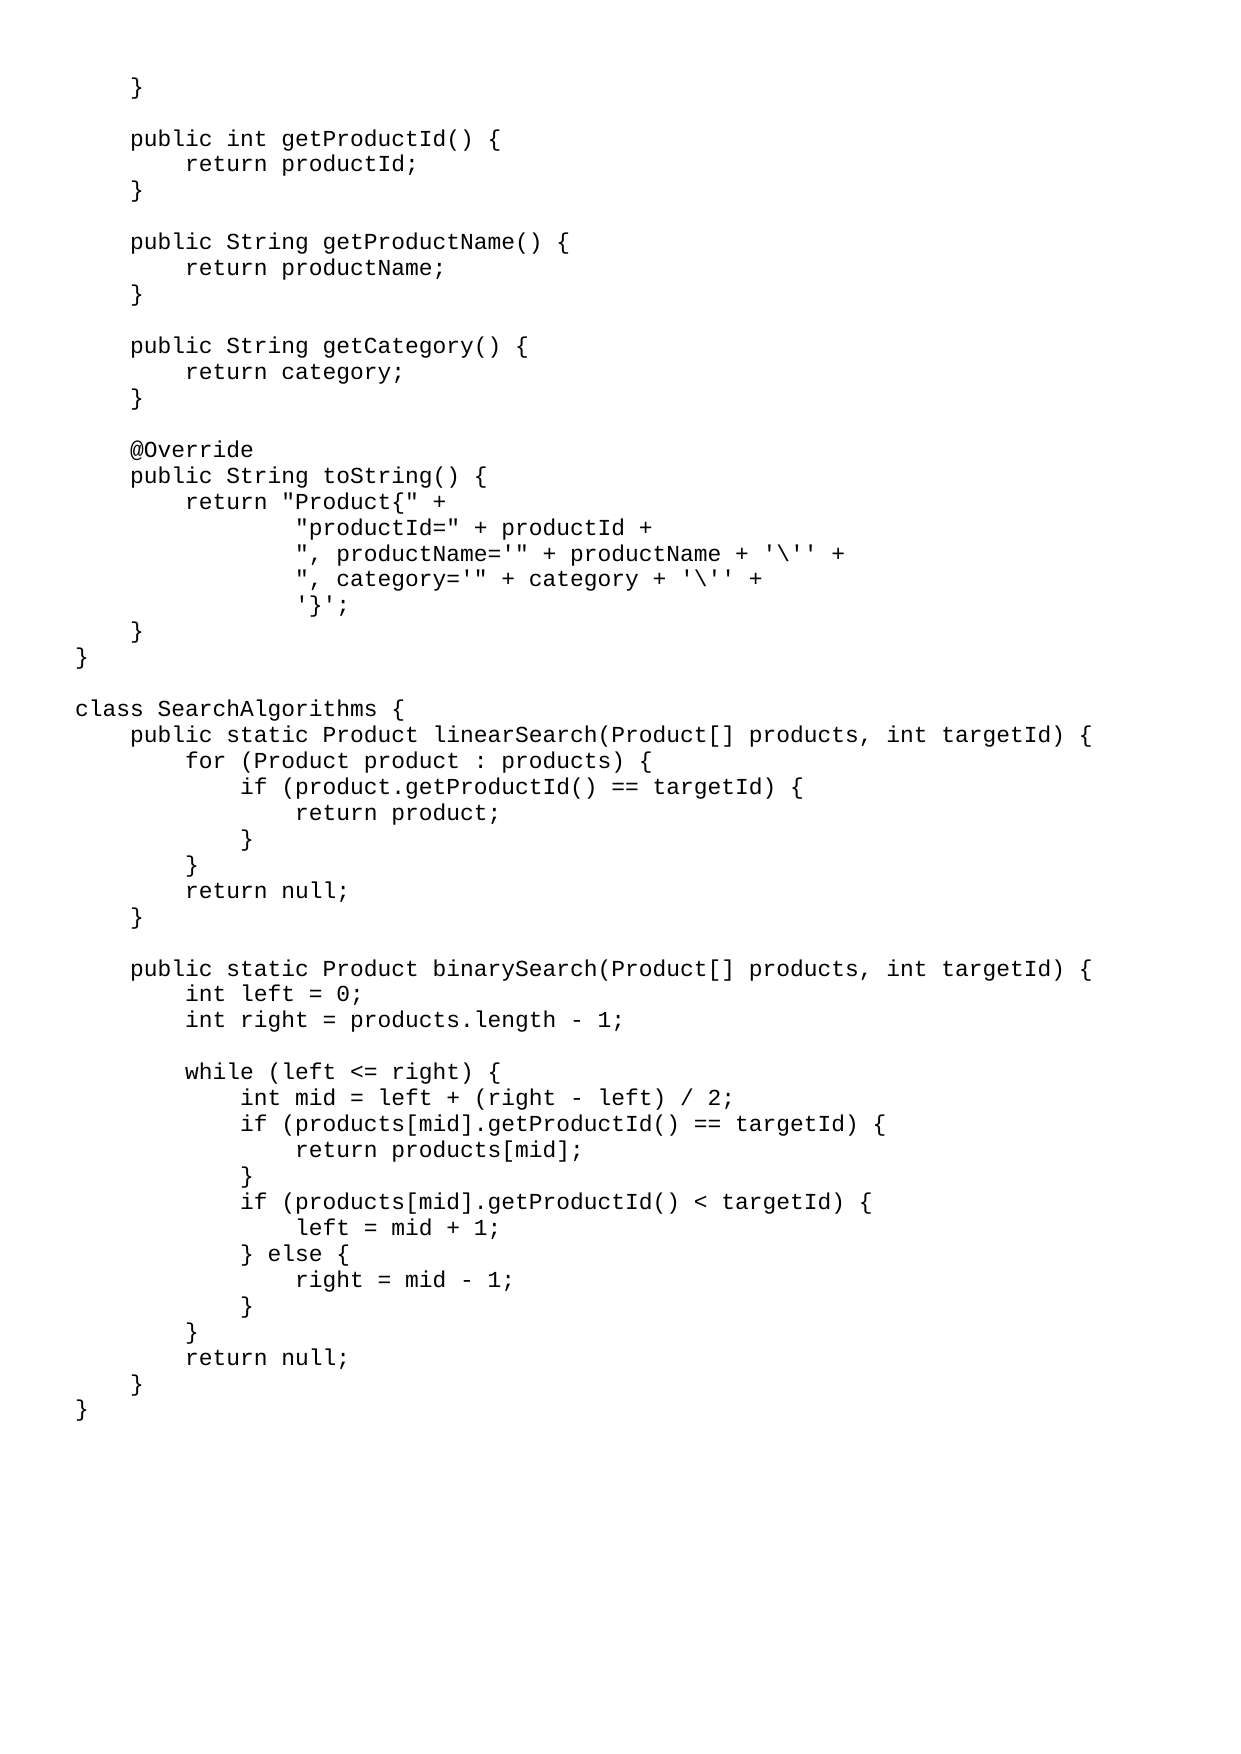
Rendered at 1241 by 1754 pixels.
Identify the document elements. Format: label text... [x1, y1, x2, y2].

text class SearchAlgorithms { [75, 697, 1165, 723]
text } [75, 1398, 1165, 1424]
text int right = products.length - 1; [75, 1009, 1165, 1035]
text } [75, 853, 1165, 879]
text } [75, 179, 1165, 205]
text right = mid - 1; [75, 1268, 1165, 1294]
text public static Product binarySearch(Product[] products, int targetId) { [75, 957, 1165, 983]
text } [75, 1372, 1165, 1398]
text } [75, 827, 1165, 853]
text } [75, 282, 1165, 308]
text return null; [75, 879, 1165, 905]
text } [75, 1294, 1165, 1320]
text if (products[mid].getProductId() == targetId) { [75, 1112, 1165, 1138]
text return null; [75, 1346, 1165, 1372]
text return productId; [75, 153, 1165, 179]
text } [75, 386, 1165, 412]
text } [75, 905, 1165, 931]
text public static Product linearSearch(Product[] products, int targetId) { [75, 723, 1165, 749]
text } [75, 646, 1165, 672]
text return product; [75, 801, 1165, 827]
text public String getProductName() { [75, 231, 1165, 257]
text @Override [75, 438, 1165, 464]
text } else { [75, 1242, 1165, 1268]
text if (product.getProductId() == targetId) { [75, 775, 1165, 801]
text int mid = left + (right - left) / 2; [75, 1087, 1165, 1112]
text return category; [75, 360, 1165, 386]
text public int getProductId() { [75, 127, 1165, 153]
text ", productName='" + productName + '\'' + [75, 542, 1165, 568]
text return "Product{" + [75, 490, 1165, 516]
text ", category='" + category + '\'' + [75, 568, 1165, 594]
text } [75, 620, 1165, 646]
text while (left <= right) { [75, 1061, 1165, 1087]
text return products[mid]; [75, 1138, 1165, 1164]
text public String getCategory() { [75, 334, 1165, 360]
text for (Product product : products) { [75, 749, 1165, 775]
text } [75, 1164, 1165, 1190]
text int left = 0; [75, 983, 1165, 1009]
text '}'; [75, 594, 1165, 620]
text return productName; [75, 257, 1165, 282]
text } [75, 75, 1165, 101]
text if (products[mid].getProductId() < targetId) { [75, 1190, 1165, 1216]
text public String toString() { [75, 464, 1165, 490]
text } [75, 1320, 1165, 1346]
text left = mid + 1; [75, 1216, 1165, 1242]
text "productId=" + productId + [75, 516, 1165, 542]
